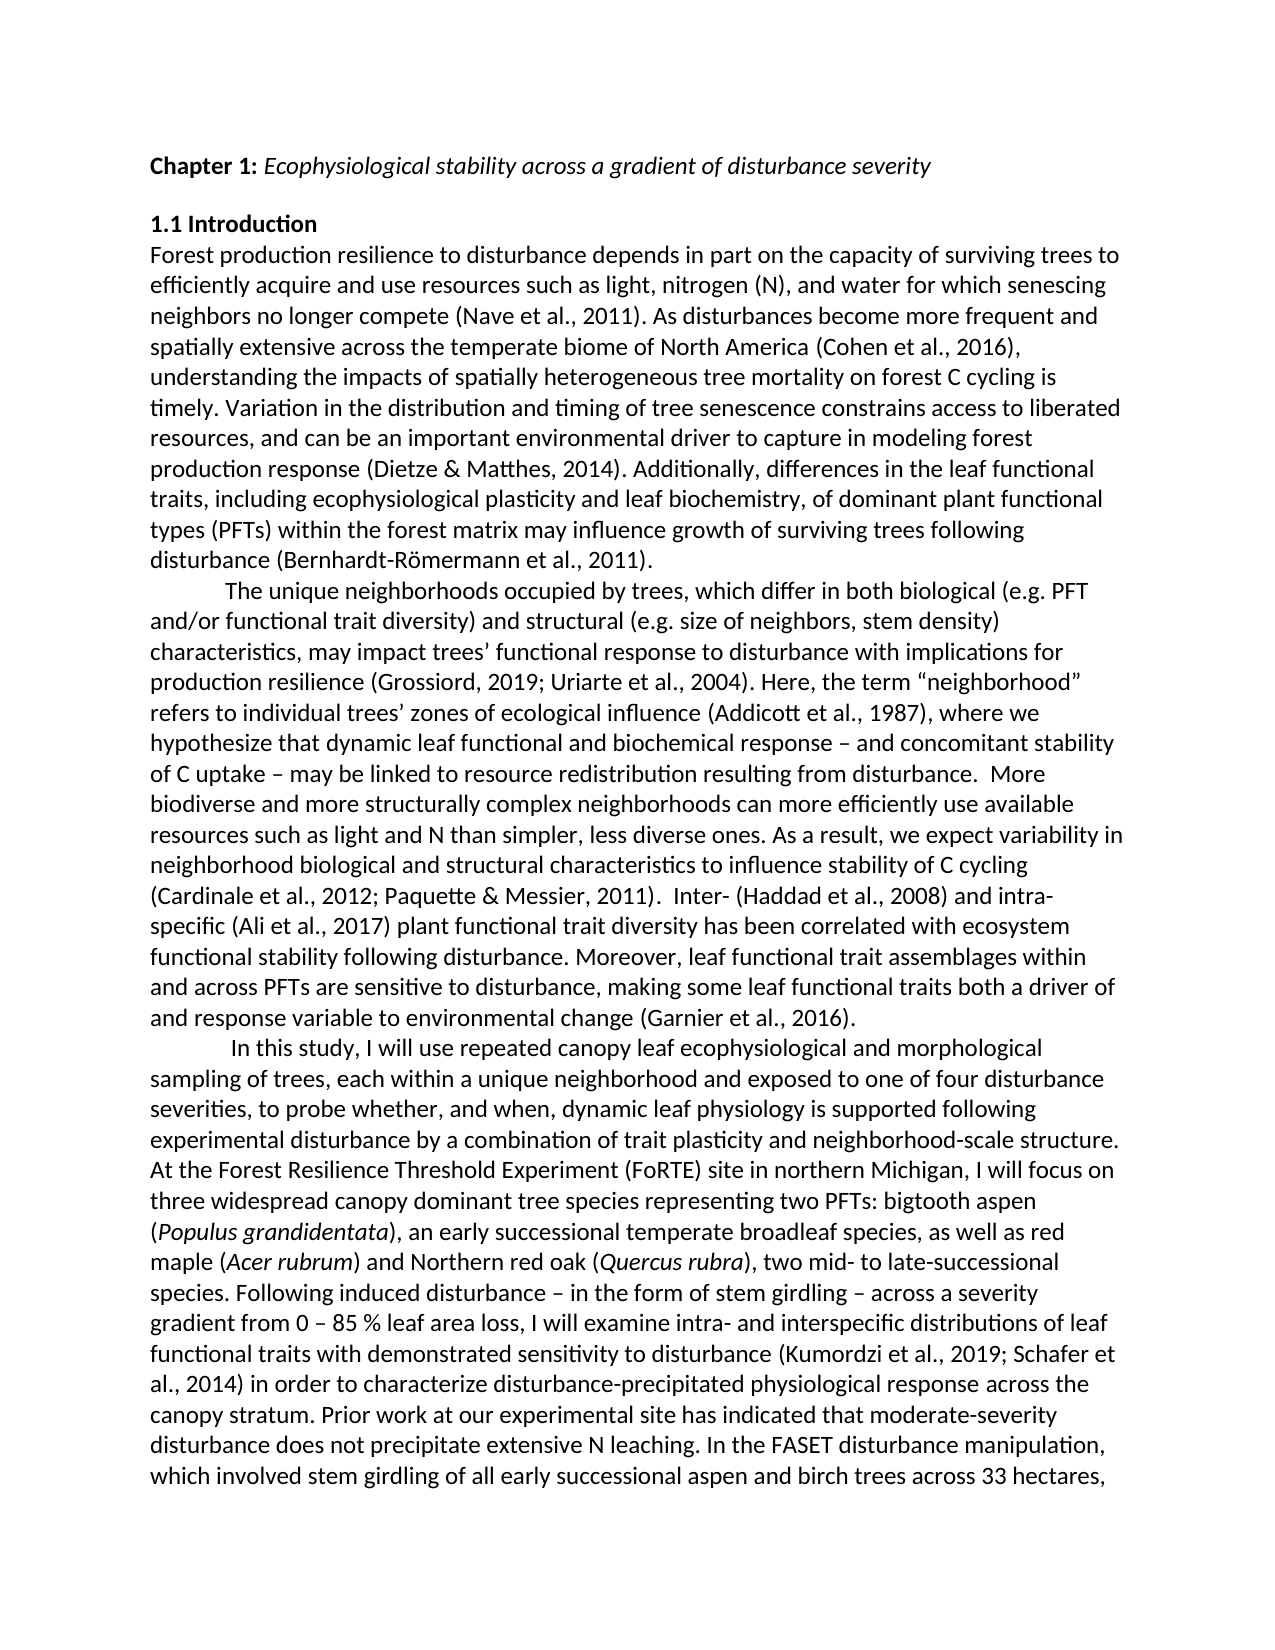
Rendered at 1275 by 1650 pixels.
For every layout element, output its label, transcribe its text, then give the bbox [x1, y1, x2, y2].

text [150, 1033, 1125, 1490]
text The unique neighborhoods occupied by trees, which differ in both biological (e.g. PFT and/or functional trait diversity) and structural (e.g. size of neighbors, stem density) characteristics, may impact trees’ functional response to disturbance with implications for production resilience . Here, the term “neighborhood” refers to individual trees’ zones of ecological influence , where we hypothesize that dynamic leaf functional and biochemical response – and concomitant stability of C uptake – may be linked to resource redistribution resulting from disturbance. More biodiverse and more structurally complex neighborhoods can more efficiently use available resources such as light and N than simpler, less diverse ones. As a result, we expect variability in neighborhood biological and structural characteristics to influence stability of C cycling . Inter- and intra-specific plant functional trait diversity has been correlated with ecosystem functional stability following disturbance. Moreover, leaf functional trait assemblages within and across PFTs are sensitive to disturbance, making some leaf functional traits both a driver of and response variable to environmental change . [150, 575, 1125, 1033]
text 1.1 Introduction [150, 208, 1125, 239]
text Forest production resilience to disturbance depends in part on the capacity of surviving trees to efficiently acquire and use resources such as light, nitrogen (N), and water for which senescing neighbors no longer compete . As disturbances become more frequent and spatially extensive across the temperate biome of North America , understanding the impacts of spatially heterogeneous tree mortality on forest C cycling is timely. Variation in the distribution and timing of tree senescence constrains access to liberated resources, and can be an important environmental driver to capture in modeling forest production response . Additionally, differences in the leaf functional traits, including ecophysiological plasticity and leaf biochemistry, of dominant plant functional types (PFTs) within the forest matrix may influence growth of surviving trees following disturbance . [150, 239, 1125, 575]
text Chapter 1: Ecophysiological stability across a gradient of disturbance severity [150, 150, 1125, 181]
